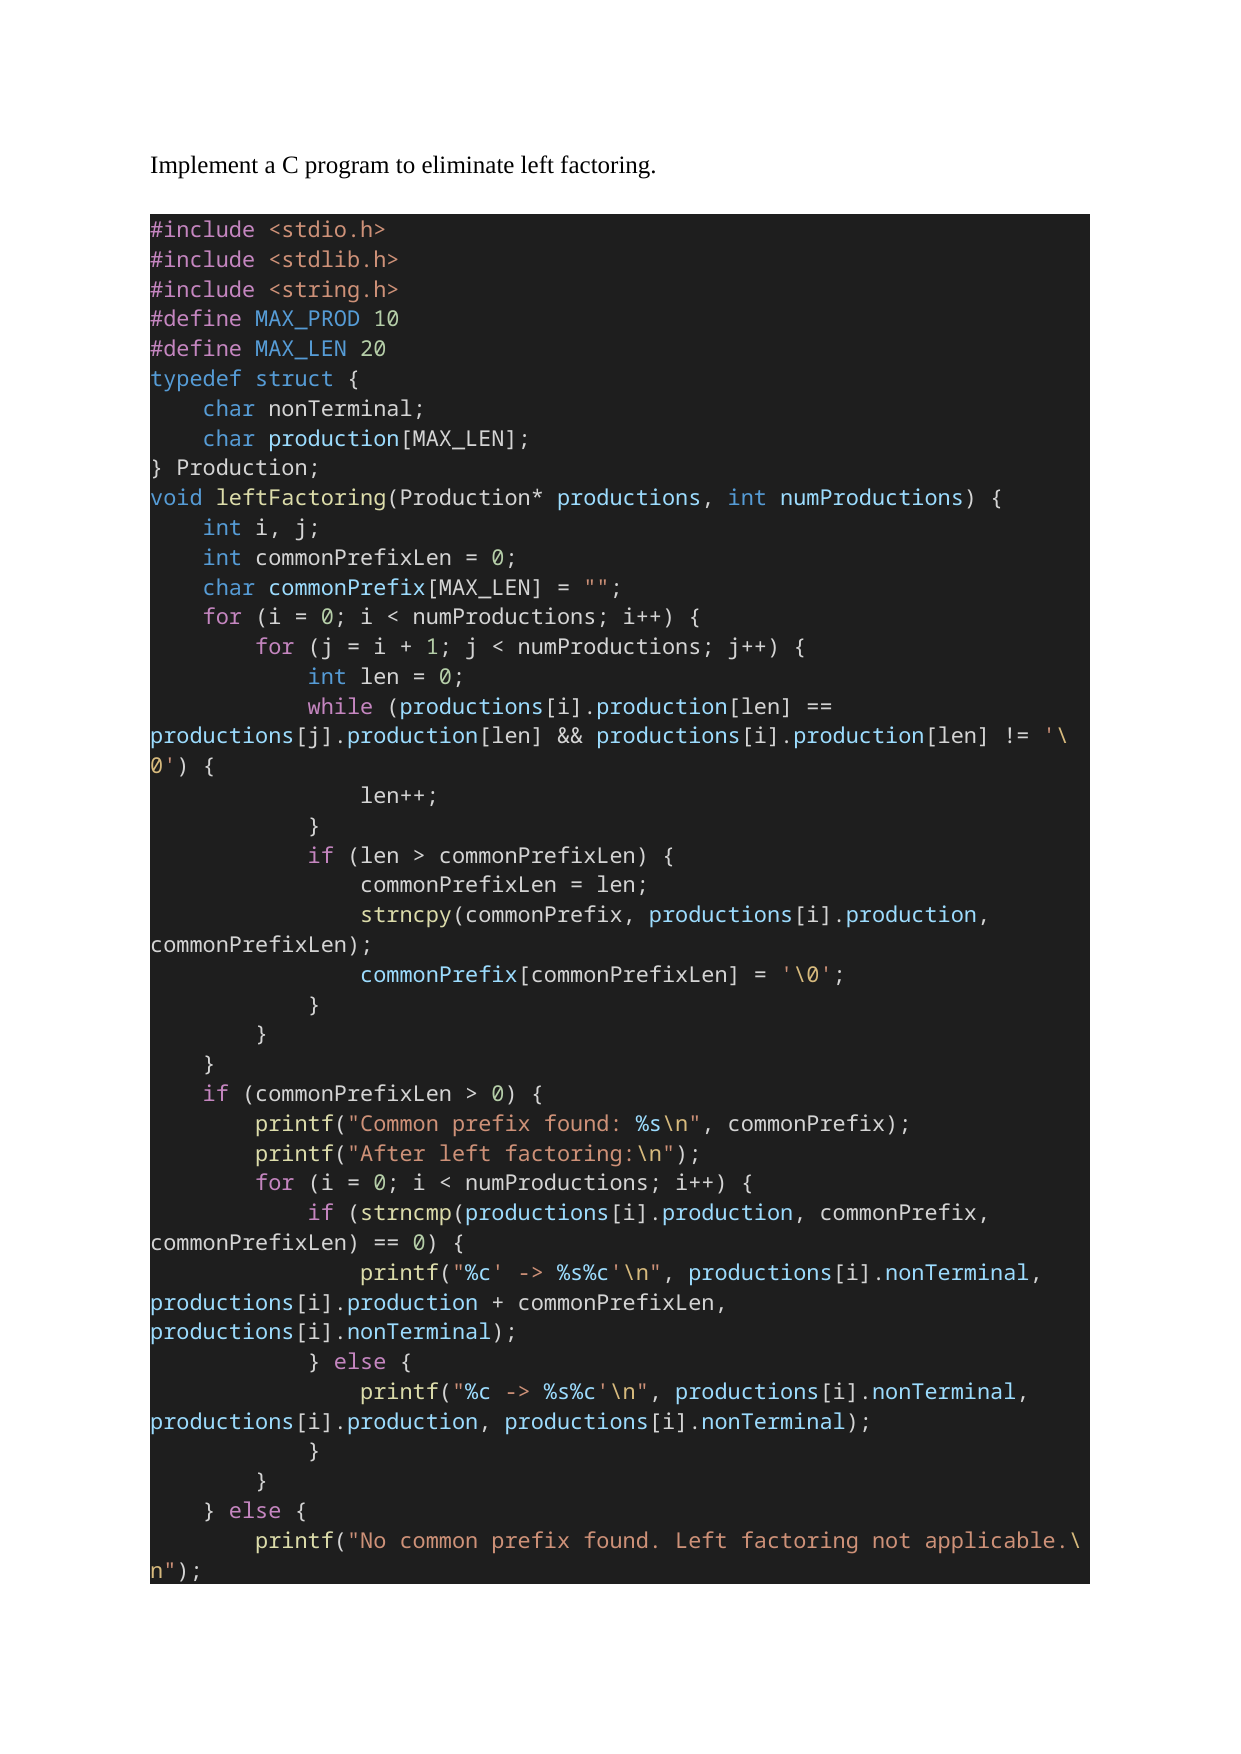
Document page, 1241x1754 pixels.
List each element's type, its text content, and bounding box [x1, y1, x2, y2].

text printf("No common prefix found. Left factoring not applicable.\n"); [150, 1525, 1090, 1584]
text for (j = i + 1; j < numProductions; j++) { [150, 631, 1090, 661]
text strncpy(commonPrefix, productions[i].production, commonPrefixLen); [150, 899, 1090, 959]
text printf("%c' -> %s%c'\n", productions[i].nonTerminal, productions[i].production + commonPrefixLen, productions[i].nonTerminal); [150, 1257, 1090, 1346]
text #include <stdlib.h> [150, 244, 1090, 273]
text void leftFactoring(Production* productions, int numProductions) { [150, 482, 1090, 512]
text #include <string.h> [150, 273, 1090, 303]
text typedef struct { [150, 363, 1090, 393]
text } [150, 1465, 1090, 1495]
text } else { [150, 1346, 1090, 1376]
text printf("%c -> %s%c'\n", productions[i].nonTerminal, productions[i].production, productions[i].nonTerminal); [150, 1376, 1090, 1435]
text Implement a C program to eliminate left factoring. [150, 150, 1090, 179]
text } [150, 1048, 1090, 1078]
text if (commonPrefixLen > 0) { [150, 1078, 1090, 1108]
text len++; [150, 780, 1090, 810]
text if (len > commonPrefixLen) { [150, 839, 1090, 869]
text int i, j; [150, 512, 1090, 542]
text char commonPrefix[MAX_LEN] = ""; [150, 571, 1090, 601]
text int commonPrefixLen = 0; [150, 542, 1090, 571]
text printf("After left factoring:\n"); [150, 1137, 1090, 1167]
text } else { [150, 1495, 1090, 1525]
text } [150, 1435, 1090, 1465]
text } [150, 988, 1090, 1018]
text #define MAX_PROD 10 [150, 303, 1090, 333]
text for (i = 0; i < numProductions; i++) { [150, 601, 1090, 631]
text int len = 0; [150, 661, 1090, 691]
text if (strncmp(productions[i].production, commonPrefix, commonPrefixLen) == 0) { [150, 1197, 1090, 1257]
text commonPrefixLen = len; [150, 869, 1090, 899]
text #define MAX_LEN 20 [150, 333, 1090, 363]
text commonPrefix[commonPrefixLen] = '\0'; [150, 959, 1090, 988]
text printf("Common prefix found: %s\n", commonPrefix); [150, 1108, 1090, 1137]
text char production[MAX_LEN]; [150, 422, 1090, 452]
text } [150, 1018, 1090, 1048]
text for (i = 0; i < numProductions; i++) { [150, 1167, 1090, 1197]
text } Production; [150, 452, 1090, 482]
text } [150, 810, 1090, 839]
text char nonTerminal; [150, 393, 1090, 422]
text #include <stdio.h> [150, 214, 1090, 244]
text while (productions[i].production[len] == productions[j].production[len] && productions[i].production[len] != '\0') { [150, 691, 1090, 780]
